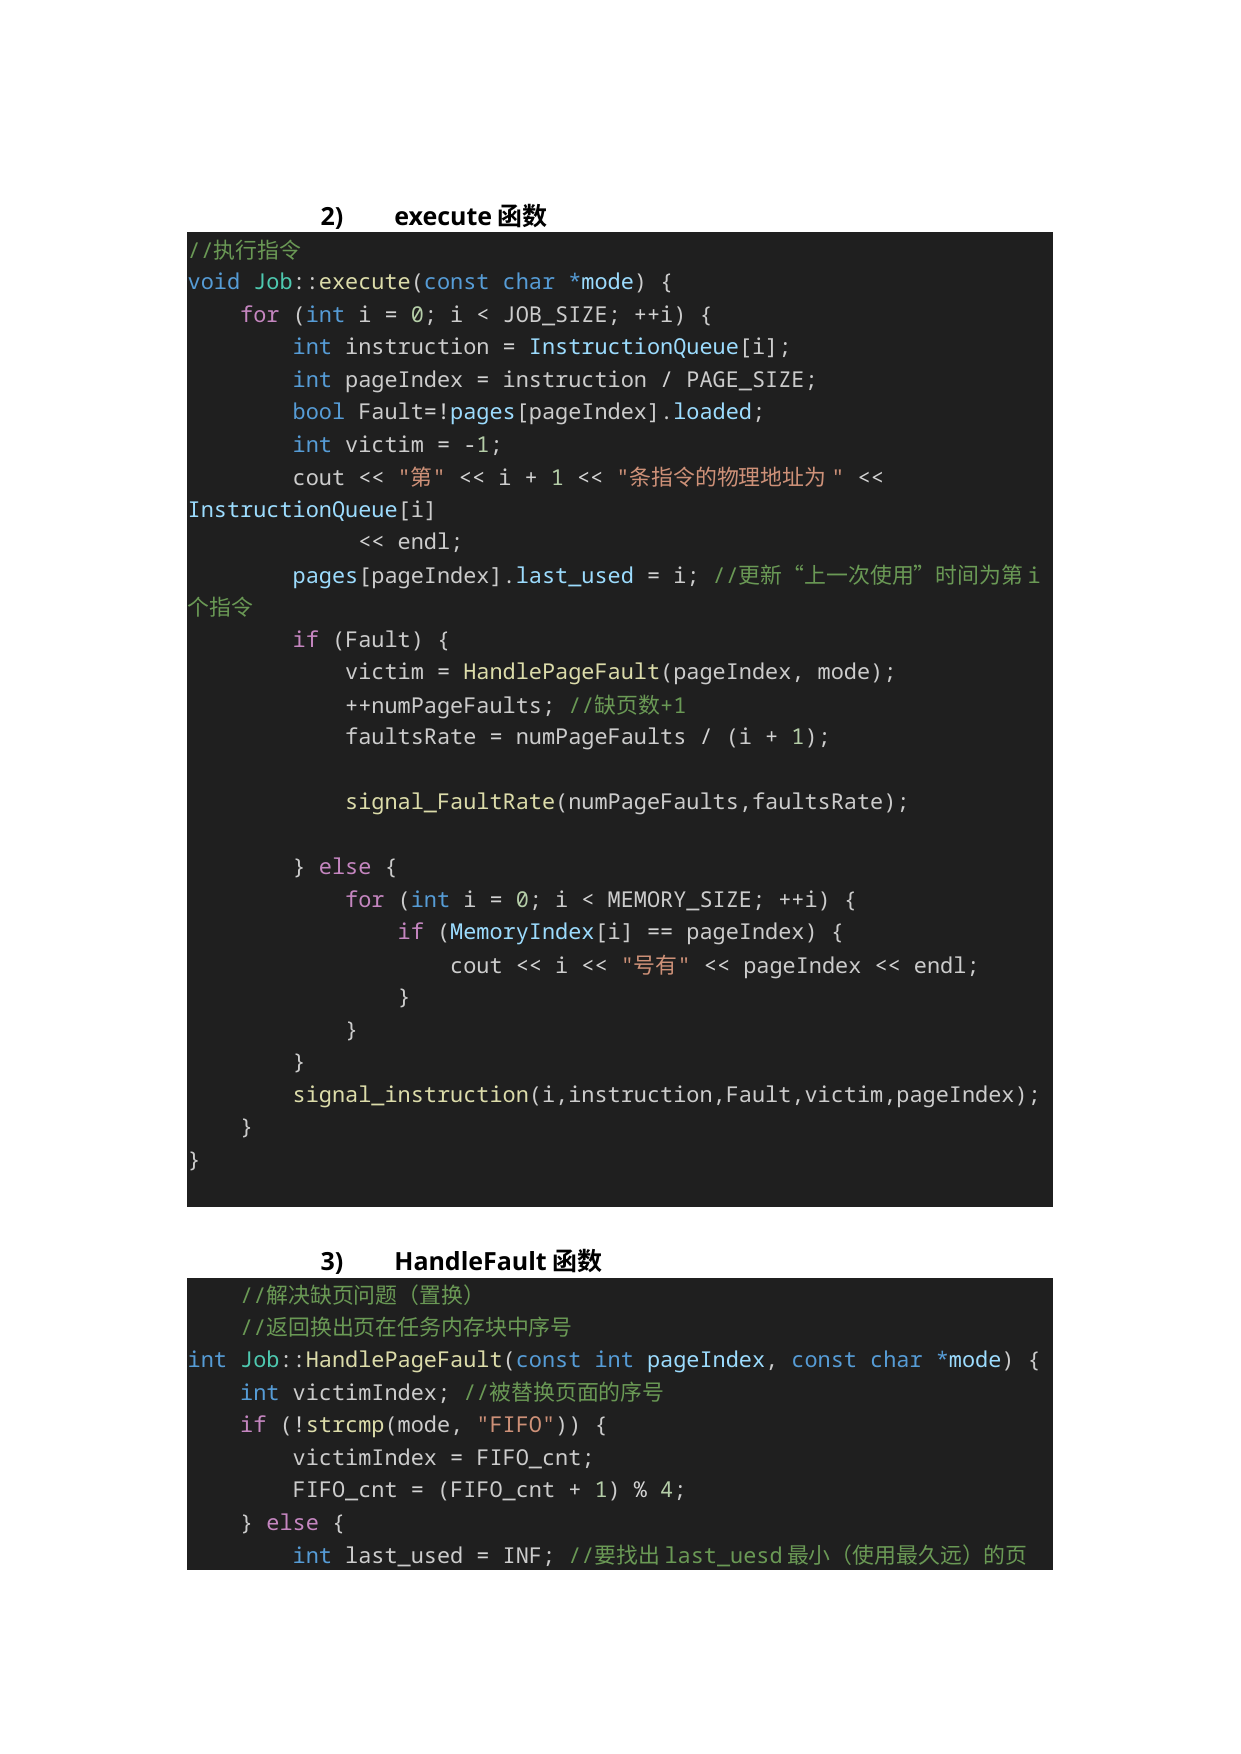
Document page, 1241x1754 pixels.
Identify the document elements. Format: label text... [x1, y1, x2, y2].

text } else { [187, 1505, 1053, 1538]
text if (MemoryIndex[i] == pageIndex) { [187, 915, 1053, 947]
text if (!strcmp(mode, "FIFO")) { [187, 1408, 1053, 1440]
text int victimIndex; //被替换页面的序号 [187, 1375, 1053, 1408]
text } else { [187, 850, 1053, 882]
text //解决缺页问题（置换） [187, 1278, 1053, 1310]
text for (int i = 0; i < MEMORY_SIZE; ++i) { [187, 882, 1053, 915]
text int instruction = InstructionQueue[i]; [187, 330, 1053, 362]
text << endl; [187, 525, 1053, 557]
text signal_instruction(i,instruction,Fault,victim,pageIndex); [187, 1077, 1053, 1110]
text victimIndex = FIFO_cnt; [187, 1440, 1053, 1473]
text ++numPageFaults; //缺页数+1 [187, 687, 1053, 720]
text faultsRate = numPageFaults / (i + 1); [187, 720, 1053, 752]
text int pageIndex = instruction / PAGE_SIZE; [187, 362, 1053, 395]
text victim = HandlePageFault(pageIndex, mode); [187, 655, 1053, 687]
text for (int i = 0; i < JOB_SIZE; ++i) { [187, 297, 1053, 330]
text //执行指令 [187, 232, 1053, 265]
text } [187, 1110, 1053, 1142]
text signal_FaultRate(numPageFaults,faultsRate); [187, 785, 1053, 817]
text } [187, 980, 1053, 1012]
text if (Fault) { [187, 622, 1053, 655]
text } [187, 1012, 1053, 1045]
text int last_used = INF; //要找出last_uesd最小（使用最久远）的页 [187, 1538, 1053, 1570]
text cout << i << "号有" << pageIndex << endl; [187, 947, 1053, 980]
text } [187, 1142, 1053, 1175]
text int victim = -1; [187, 427, 1053, 460]
text } [187, 1045, 1053, 1077]
text //返回换出页在任务内存块中序号 [187, 1310, 1053, 1343]
text pages[pageIndex].last_used = i; //更新“上一次使用”时间为第i个指令 [187, 557, 1053, 622]
text void Job::execute(const char *mode) { [187, 265, 1053, 297]
text int Job::HandlePageFault(const int pageIndex, const char *mode) { [187, 1343, 1053, 1375]
text FIFO_cnt = (FIFO_cnt + 1) % 4; [187, 1473, 1053, 1505]
text cout << "第" << i + 1 << "条指令的物理地址为 " << InstructionQueue[i] [187, 460, 1053, 525]
list execute函数 [320, 196, 1053, 232]
list HandleFault函数 [320, 1241, 1053, 1278]
text bool Fault=!pages[pageIndex].loaded; [187, 395, 1053, 427]
